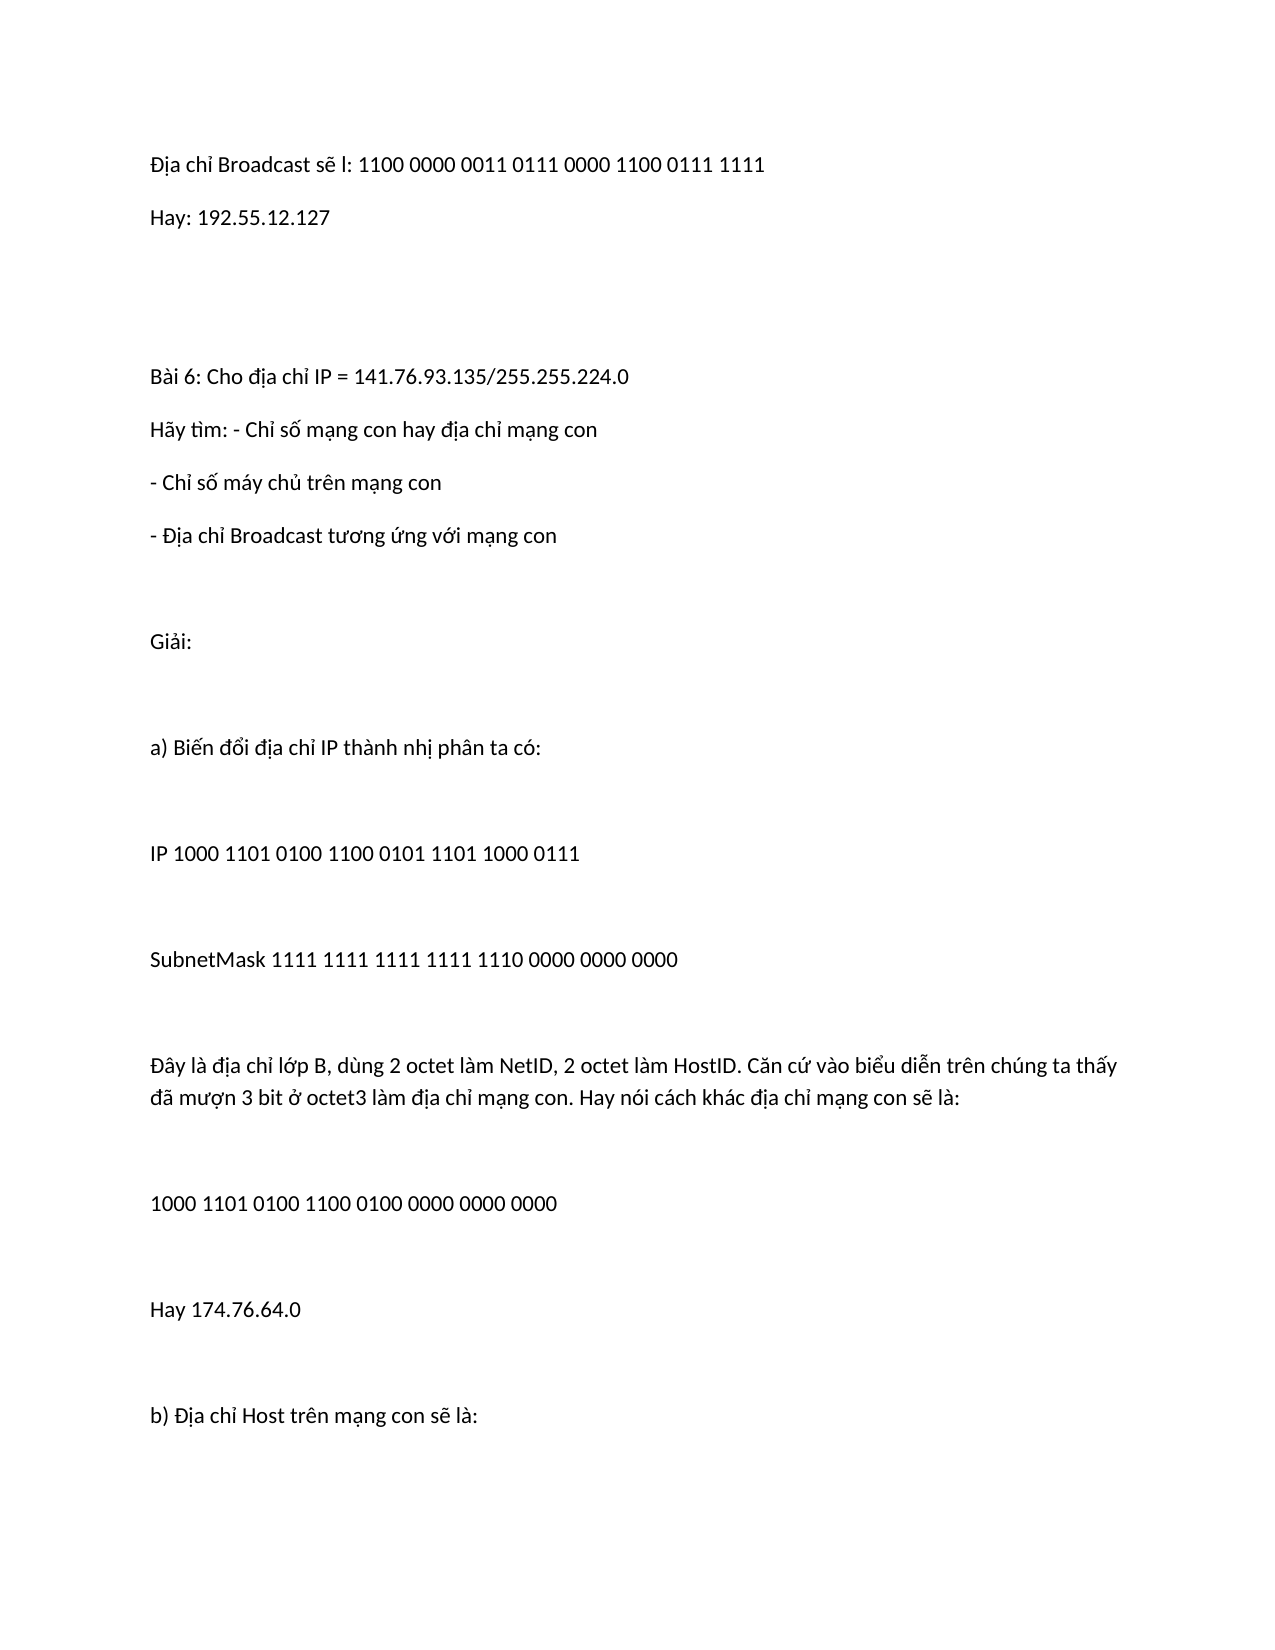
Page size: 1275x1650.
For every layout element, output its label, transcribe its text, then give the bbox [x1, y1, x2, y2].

text - Địa chỉ Broadcast tương ứng với mạng con [150, 521, 1125, 549]
text Hay 174.76.64.0 [150, 1296, 1125, 1324]
text b) Địa chỉ Host trên mạng con sẽ là: [150, 1402, 1125, 1430]
text Bài 6: Cho địa chỉ IP = 141.76.93.135/255.255.224.0 [150, 362, 1125, 390]
text SubnetMask 1111 1111 1111 1111 1110 0000 0000 0000 [150, 945, 1125, 973]
text 1000 1101 0100 1100 0100 0000 0000 0000 [150, 1189, 1125, 1218]
text Đây là địa chỉ lớp B, dùng 2 octet làm NetID, 2 octet làm HostID. Căn cứ vào biểu diễn trên chúng ta thấy đã mượn 3 bit ở octet3 làm địa chỉ mạng con. Hay nói cách khác địa chỉ mạng con sẽ là: [150, 1051, 1125, 1112]
text - Chỉ số máy chủ trên mạng con [150, 468, 1125, 496]
text Hãy tìm: - Chỉ số mạng con hay địa chỉ mạng con [150, 415, 1125, 443]
text Giải: [150, 627, 1125, 655]
text a) Biến đổi địa chỉ IP thành nhị phân ta có: [150, 733, 1125, 761]
text IP 1000 1101 0100 1100 0101 1101 1000 0111 [150, 839, 1125, 867]
text Hay: 192.55.12.127 [150, 203, 1125, 231]
text Địa chỉ Broadcast sẽ l: 1100 0000 0011 0111 0000 1100 0111 1111 [150, 150, 1125, 178]
